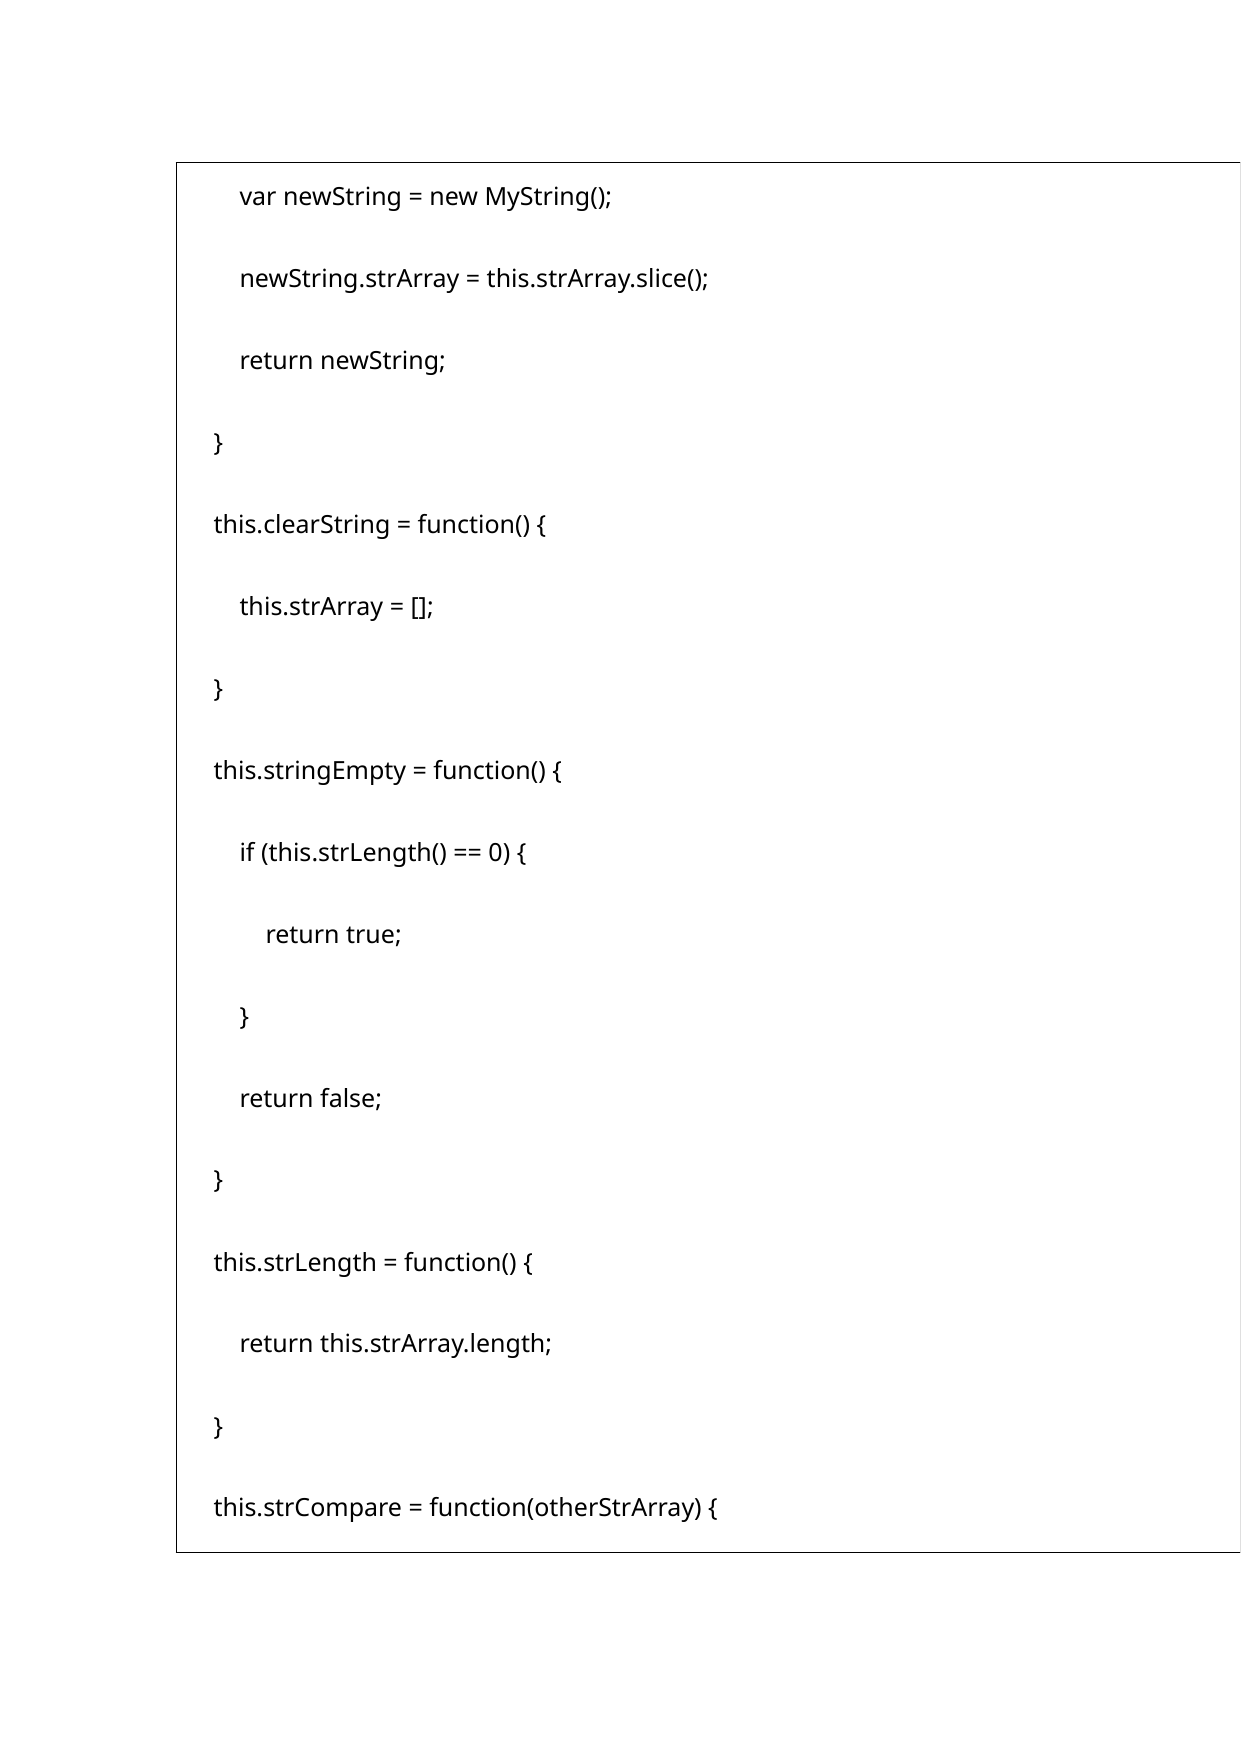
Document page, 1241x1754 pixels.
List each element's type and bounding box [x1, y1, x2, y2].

table_header [177, 163, 1240, 1552]
